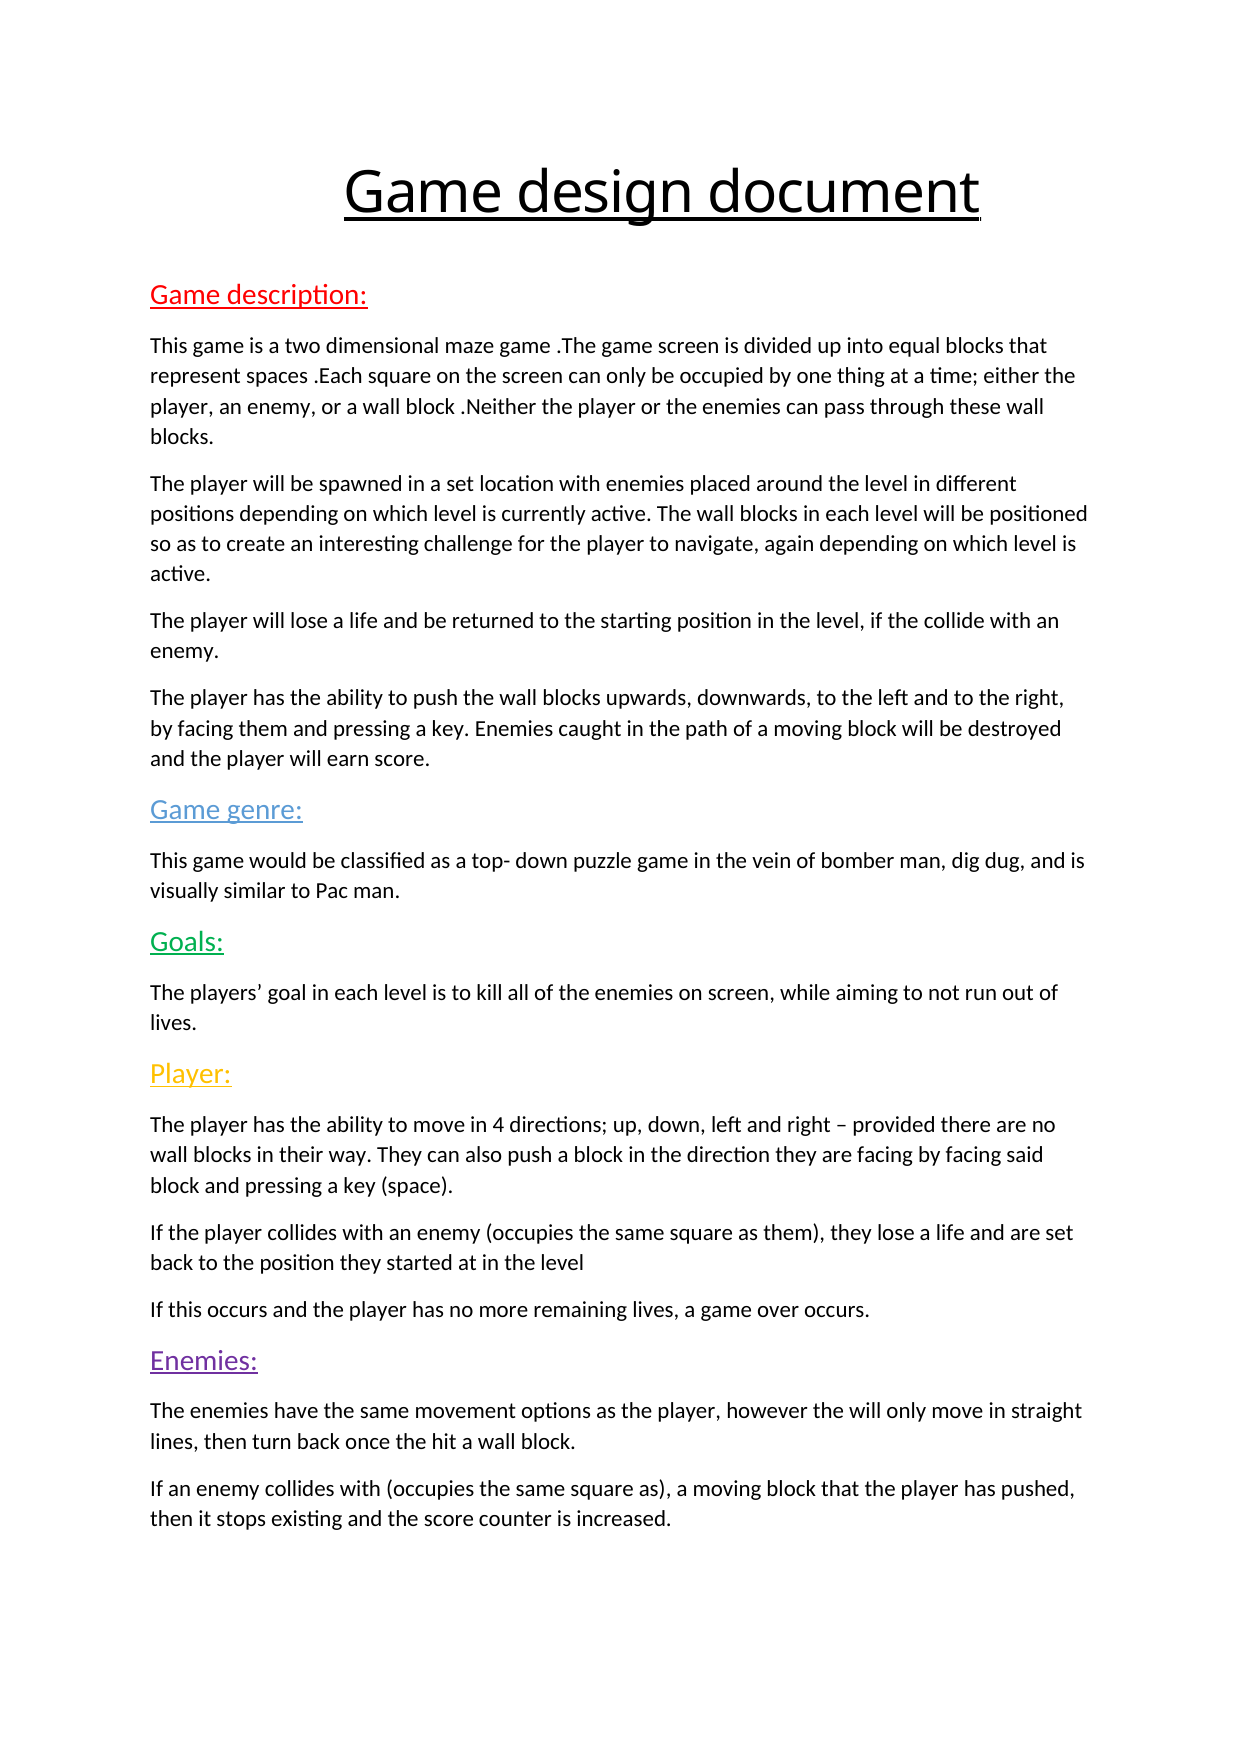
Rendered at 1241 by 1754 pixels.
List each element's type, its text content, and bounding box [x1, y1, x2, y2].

text If an enemy collides with (occupies the same square as), a moving block that the player has pushed, then it stops existing and the score counter is increased. [150, 1474, 1090, 1532]
text Game genre: [150, 791, 1090, 826]
text The player will lose a life and be returned to the starting position in the level, if the collide with an enemy. [150, 606, 1090, 665]
text Enemies: [150, 1342, 1090, 1377]
title Game design document [300, 150, 1090, 229]
text This game would be classified as a top- down puzzle game in the vein of bomber man, dig dug, and is visually similar to Pac man. [150, 846, 1090, 904]
text The player has the ability to move in 4 directions; up, down, left and right – provided there are no wall blocks in their way. They can also push a block in the direction they are facing by facing said block and pressing a key (space). [150, 1110, 1090, 1199]
text The players’ goal in each level is to kill all of the enemies on screen, while aiming to not run out of lives. [150, 978, 1090, 1036]
text If the player collides with an enemy (occupies the same square as them), they lose a life and are set back to the position they started at in the level [150, 1218, 1090, 1276]
text If this occurs and the player has no more remaining lives, a game over occurs. [150, 1295, 1090, 1323]
text Player: [150, 1055, 1090, 1091]
text Goals: [150, 923, 1090, 959]
text This game is a two dimensional maze game .The game screen is divided up into equal blocks that represent spaces .Each square on the screen can only be occupied by one thing at a time; either the player, an enemy, or a wall block .Neither the player or the enemies can pass through these wall blocks. [150, 331, 1090, 450]
text The enemies have the same movement options as the player, however the will only move in straight lines, then turn back once the hit a wall block. [150, 1397, 1090, 1455]
text The player will be spawned in a set location with enemies placed around the level in different positions depending on which level is currently active. The wall blocks in each level will be positioned so as to create an interesting challenge for the player to navigate, again depending on which level is active. [150, 469, 1090, 588]
text Game description: [150, 276, 1090, 312]
text The player has the ability to push the wall blocks upwards, downwards, to the left and to the right, by facing them and pressing a key. Enemies caught in the path of a moving block will be destroyed and the player will earn score. [150, 683, 1090, 772]
